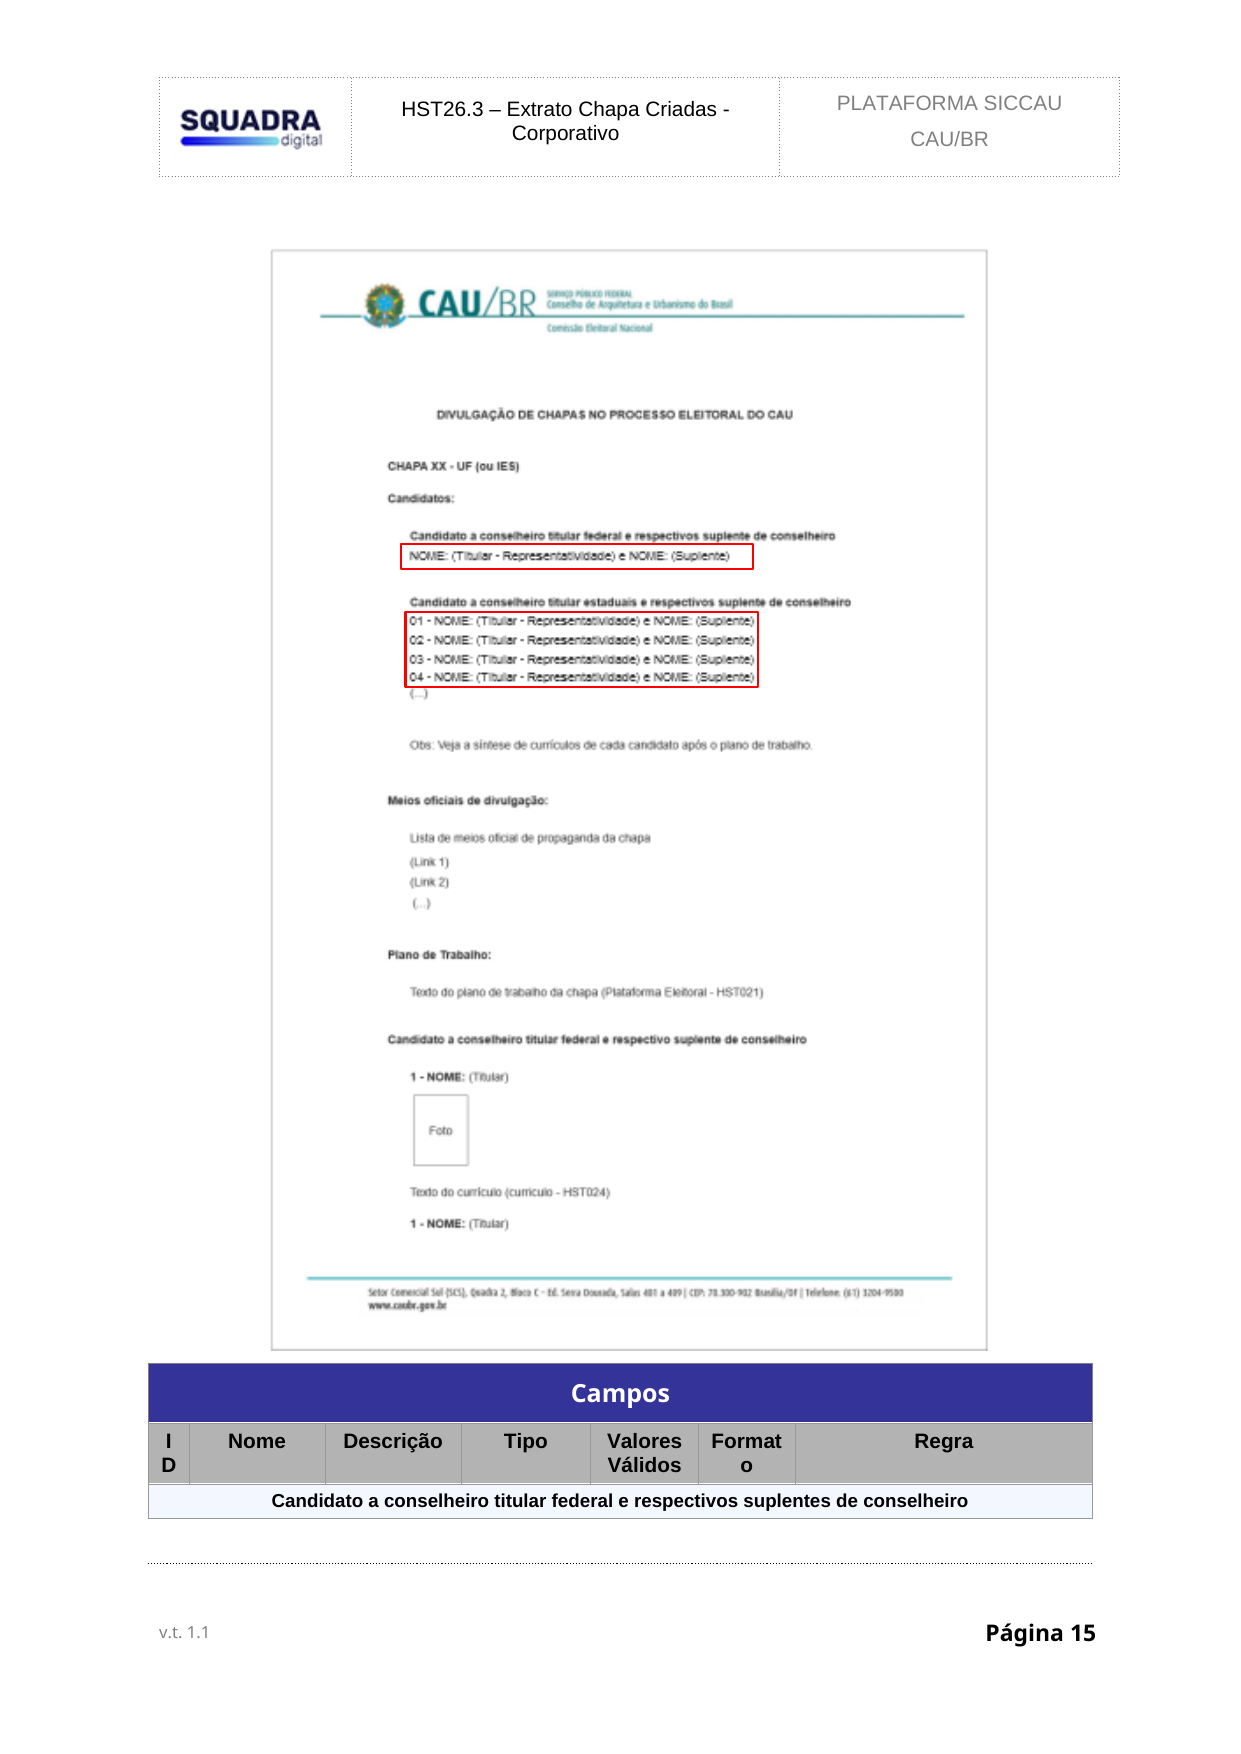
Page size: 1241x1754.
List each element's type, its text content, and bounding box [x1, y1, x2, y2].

table_cell ID [149, 1424, 189, 1483]
picture [173, 107, 338, 159]
picture [252, 225, 988, 1351]
table_cell Descrição [326, 1424, 461, 1483]
table_cell Formato [699, 1424, 795, 1483]
table_cell Valores Válidos [591, 1424, 698, 1483]
table_header Campos [149, 1364, 1092, 1422]
table_cell Tipo [462, 1424, 590, 1483]
table_cell Candidato a conselheiro titular federal e respectivos suplentes de conselheiro [149, 1485, 1092, 1518]
table_cell Nome [190, 1424, 325, 1483]
table_cell Regra [796, 1424, 1092, 1483]
